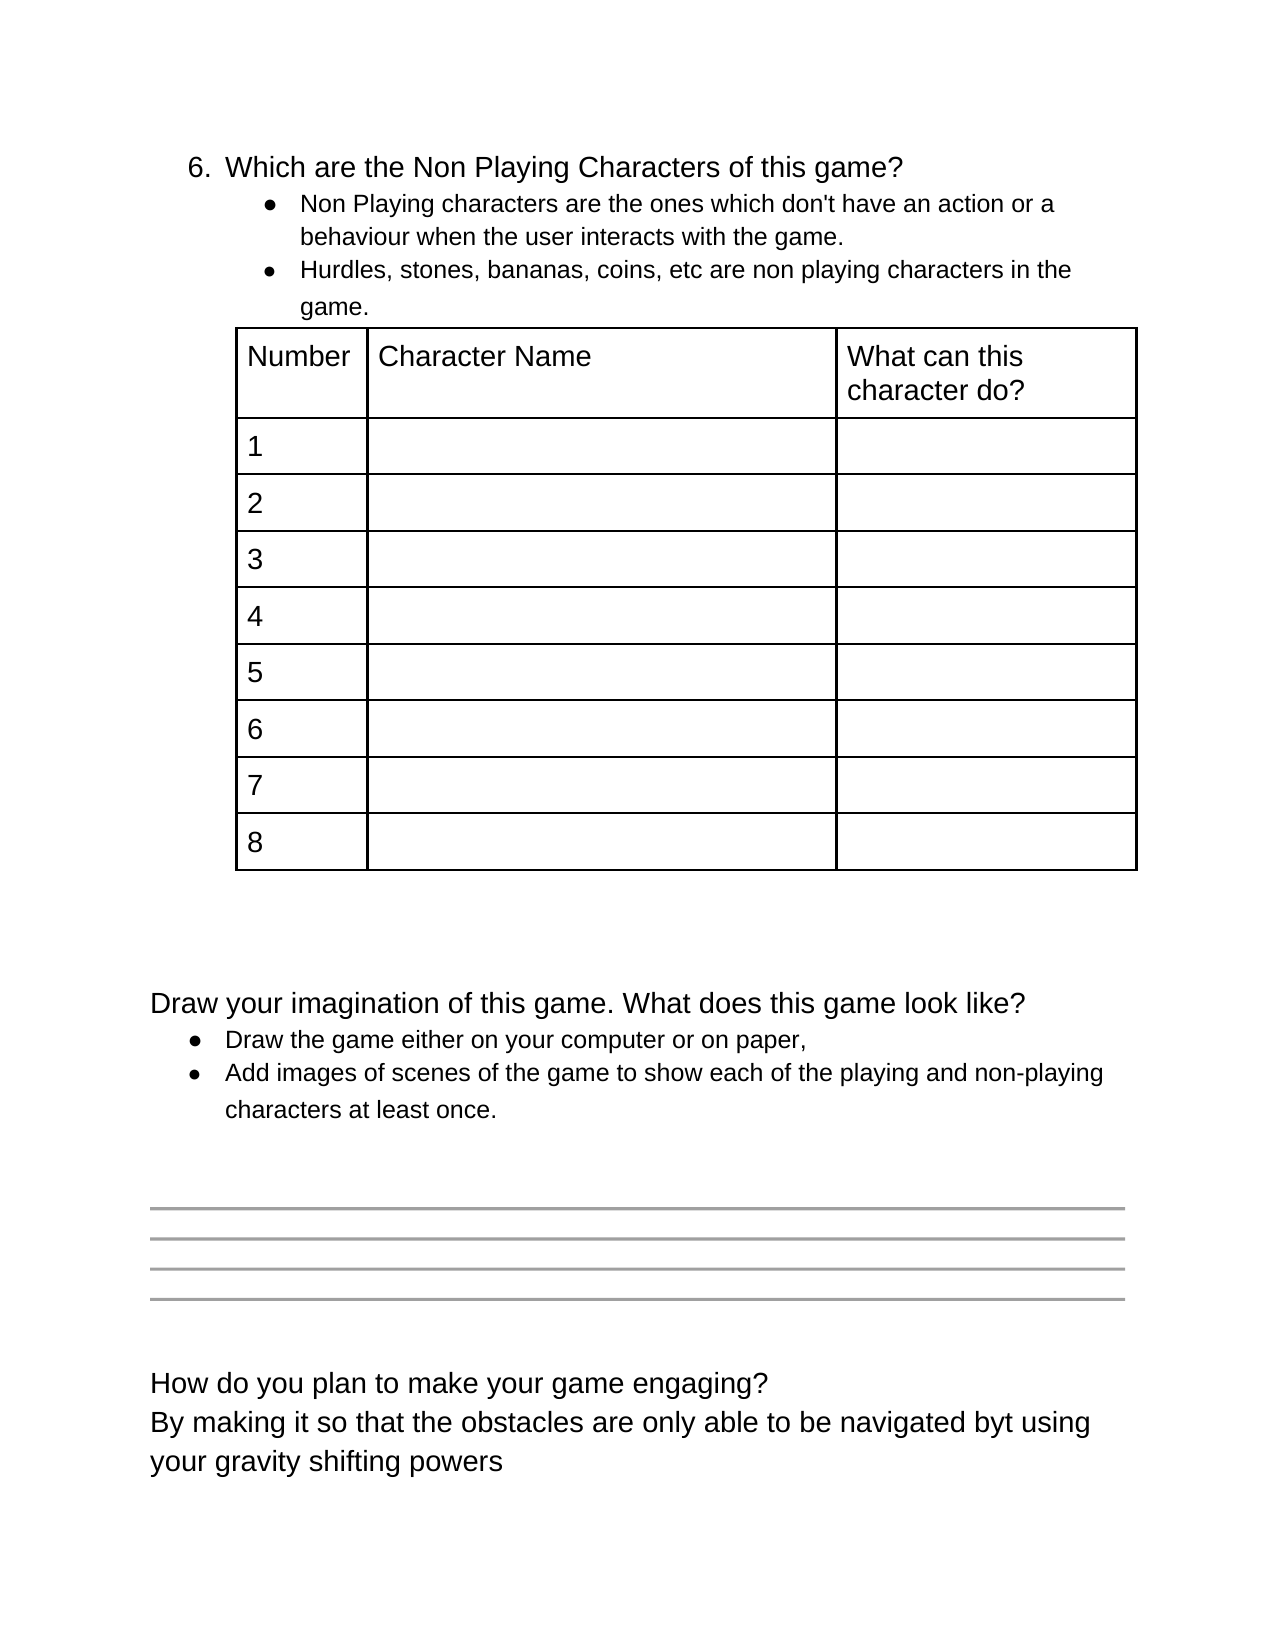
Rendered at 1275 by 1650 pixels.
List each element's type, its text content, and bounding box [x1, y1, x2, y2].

table_cell 5 [238, 645, 366, 699]
list Draw the game either on your computer or on paper, [187, 1025, 1125, 1053]
table_cell [838, 701, 1135, 756]
table_cell 8 [238, 814, 366, 868]
list Which are the Non Playing Characters of this game? [187, 150, 1125, 183]
table_cell [838, 814, 1135, 868]
table_cell [369, 419, 835, 473]
table_cell 6 [238, 701, 366, 756]
table_cell 3 [238, 532, 366, 586]
table_cell [369, 701, 835, 756]
text By making it so that the obstacles are only able to be navigated byt using your gravity shifting powers [150, 1405, 1125, 1477]
list Add images of scenes of the game to show each of the playing and non-playing characters at least once. [187, 1058, 1125, 1125]
table_header Character Name [369, 329, 835, 417]
table_cell [838, 645, 1135, 699]
table_cell [838, 419, 1135, 473]
list Hurdles, stones, bananas, coins, etc are non playing characters in the game. [262, 254, 1125, 322]
table_cell [369, 532, 835, 586]
table_cell [838, 475, 1135, 530]
table_cell 1 [238, 419, 366, 473]
table_cell [838, 532, 1135, 586]
text How do you plan to make your game engaging? [150, 1367, 1125, 1400]
table_cell [369, 758, 835, 812]
table_cell [838, 588, 1135, 643]
list Non Playing characters are the ones which don't have an action or a behaviour when the user interacts with the game. [262, 188, 1125, 250]
table_cell 7 [238, 758, 366, 812]
table_cell [369, 475, 835, 530]
text Draw your imagination of this game. What does this game look like? [150, 986, 1125, 1020]
table_cell 2 [238, 475, 366, 530]
table_header Number [238, 329, 366, 417]
table_cell 4 [238, 588, 366, 643]
table_cell [369, 588, 835, 643]
table_cell [838, 758, 1135, 812]
table_cell [369, 645, 835, 699]
table_cell [369, 814, 835, 868]
table_header What can this character do? [838, 329, 1135, 417]
